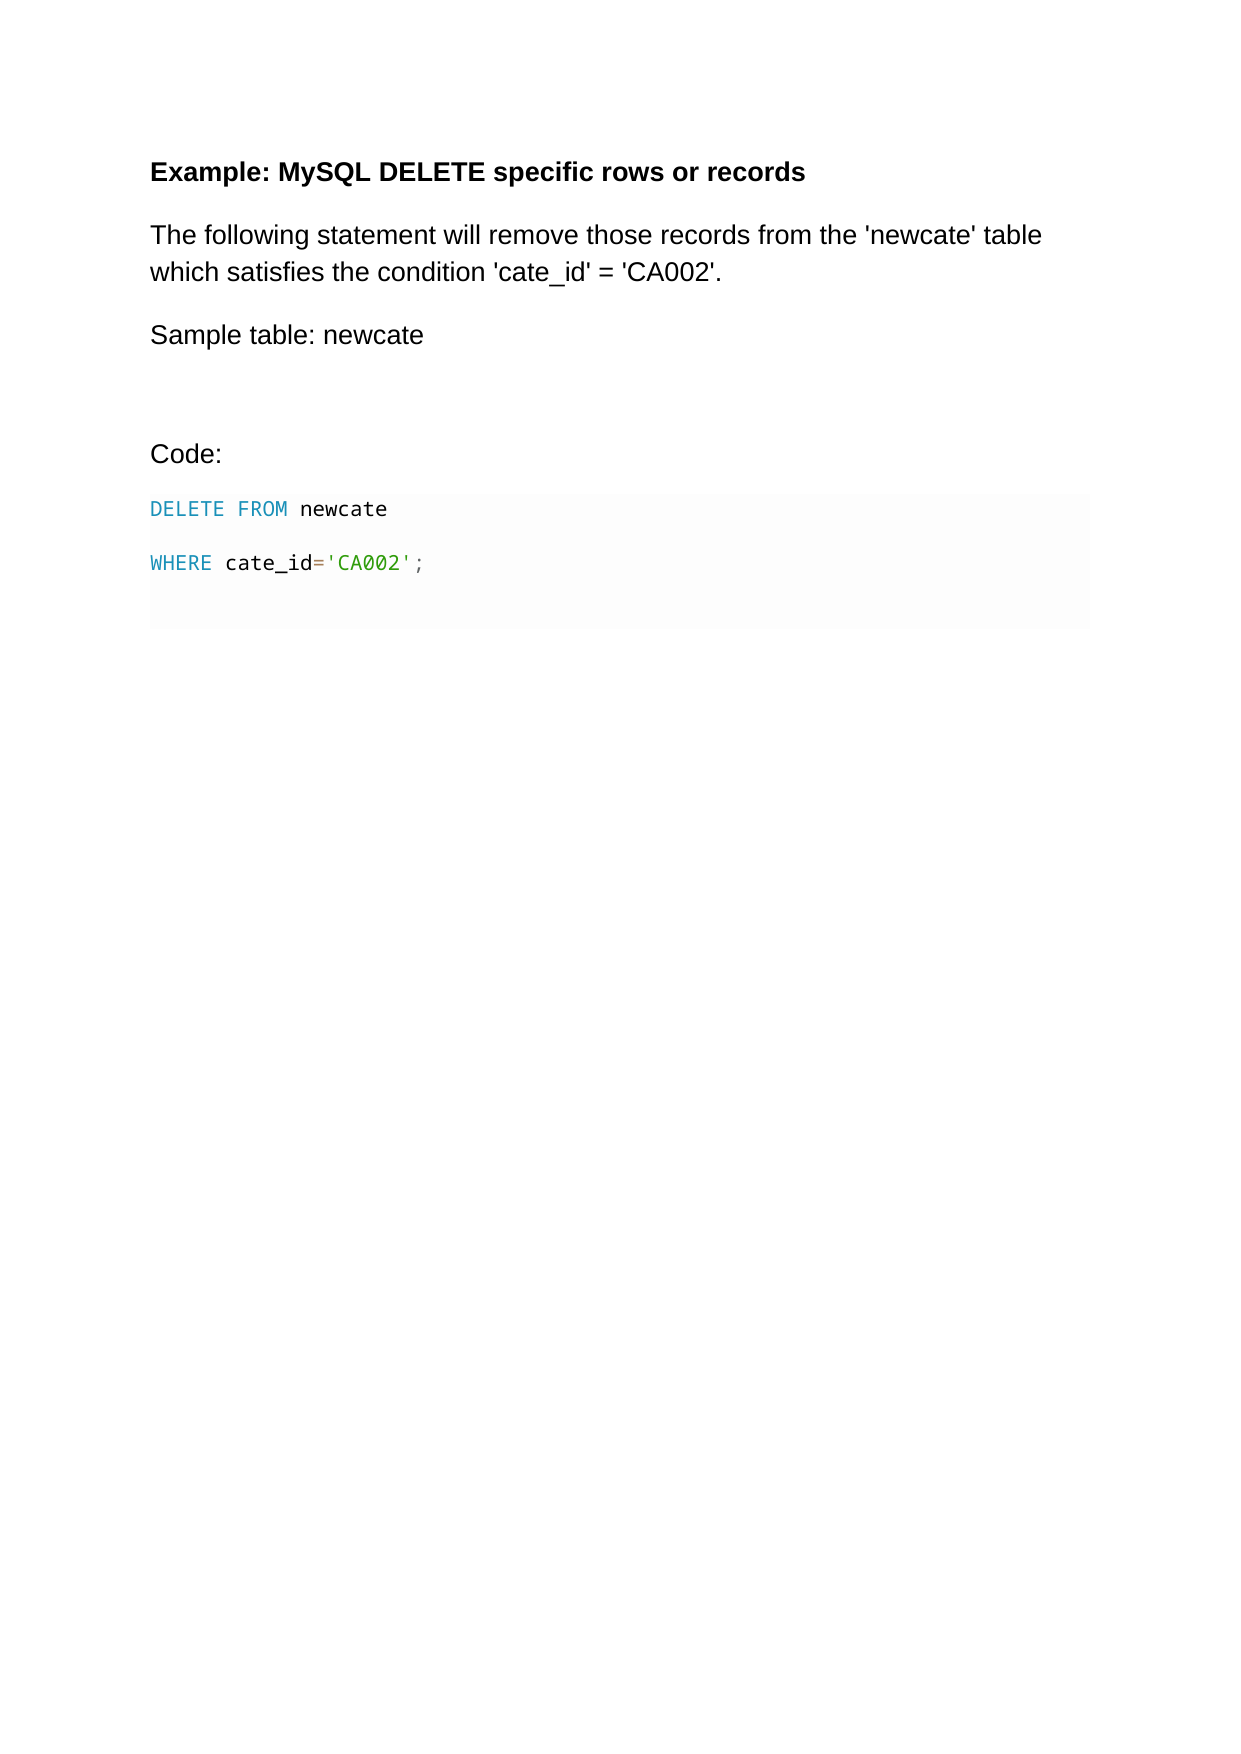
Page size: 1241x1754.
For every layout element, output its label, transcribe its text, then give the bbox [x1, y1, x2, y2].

text WHERE cate_id='CA002'; [150, 548, 1090, 576]
text Example: MySQL DELETE specific rows or records [150, 150, 1090, 187]
text Sample table: newcate [150, 312, 1090, 350]
text Code: [150, 432, 1090, 469]
text The following statement will remove those records from the 'newcate' table which satisfies the condition 'cate_id' = 'CA002'. [150, 212, 1090, 287]
text DELETE FROM newcate [150, 494, 1090, 523]
